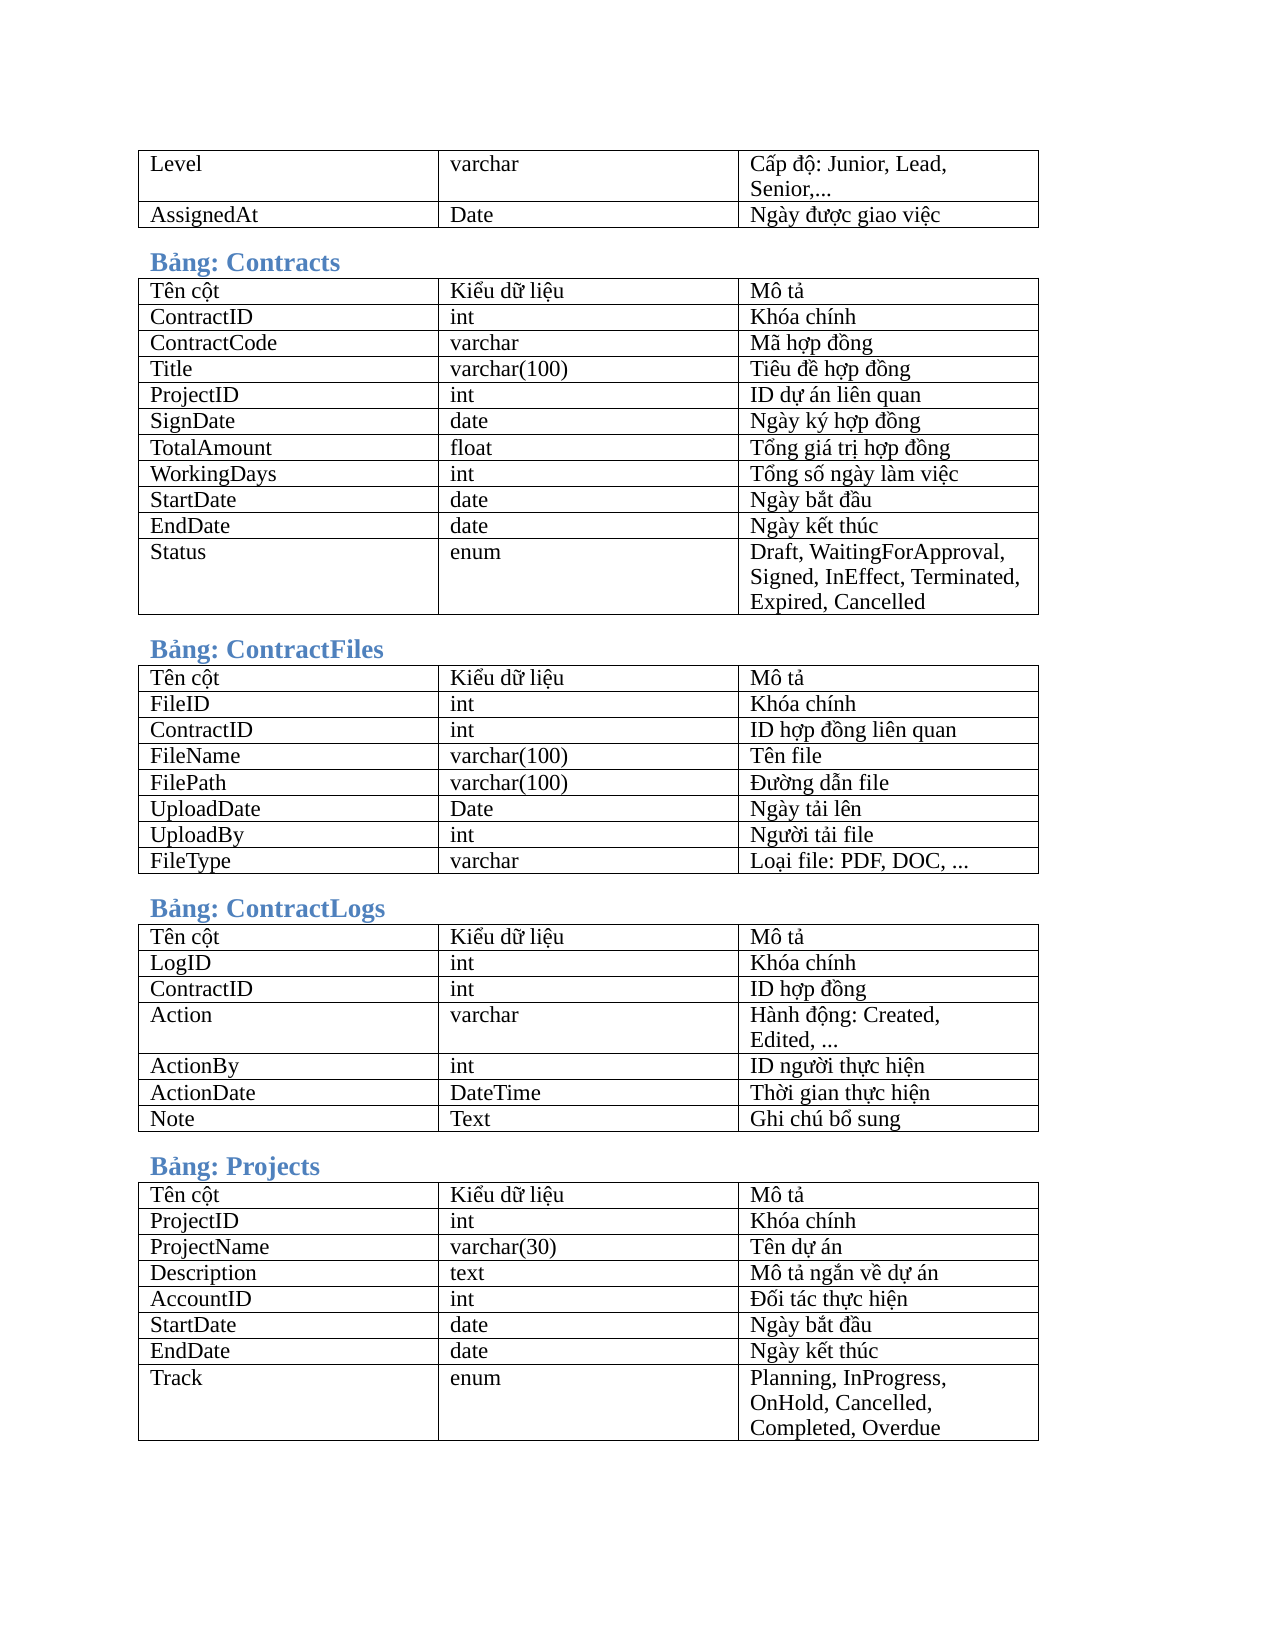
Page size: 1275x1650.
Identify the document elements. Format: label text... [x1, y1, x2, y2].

table_cell StartDate [139, 487, 438, 512]
table_cell AssignedAt [139, 202, 438, 227]
table_cell date [439, 409, 738, 434]
table_cell ProjectID [139, 383, 438, 408]
table_cell UploadBy [139, 822, 438, 847]
table_cell TotalAmount [139, 435, 438, 460]
table_cell Loại file: PDF, DOC, ... [739, 848, 1038, 873]
table_cell Thời gian thực hiện [739, 1080, 1038, 1105]
table_cell date [439, 1313, 738, 1338]
table_cell Tên file [739, 744, 1038, 769]
table_cell Planning, InProgress, OnHold, Cancelled, Completed, Overdue [739, 1365, 1038, 1440]
table_header Kiểu dữ liệu [439, 925, 738, 950]
table_cell int [439, 383, 738, 408]
table_cell Mô tả ngắn về dự án [739, 1261, 1038, 1286]
table_cell EndDate [139, 513, 438, 538]
table_cell Ngày bắt đầu [739, 1313, 1038, 1338]
table_cell Track [139, 1365, 438, 1440]
table_cell ContractID [139, 977, 438, 1002]
table_cell EndDate [139, 1339, 438, 1364]
table_cell int [439, 692, 738, 717]
table_cell Status [139, 539, 438, 614]
table_cell Ngày bắt đầu [739, 487, 1038, 512]
table_header Tên cột [139, 666, 438, 691]
table_cell Cấp độ: Junior, Lead, Senior,... [739, 151, 1038, 201]
table_cell varchar [439, 331, 738, 356]
table_cell int [439, 951, 738, 976]
table_cell Title [139, 357, 438, 382]
table_cell Level [139, 151, 438, 201]
text Bảng: ContractLogs [150, 895, 1125, 924]
table_cell date [439, 513, 738, 538]
table_cell Khóa chính [739, 1209, 1038, 1234]
table_cell Ghi chú bổ sung [739, 1106, 1038, 1131]
table_cell ContractID [139, 718, 438, 743]
table_cell Người tải file [739, 822, 1038, 847]
table_cell Tiêu đề hợp đồng [739, 357, 1038, 382]
text Bảng: ContractFiles [150, 636, 1125, 665]
table_cell DateTime [439, 1080, 738, 1105]
table_cell Ngày tải lên [739, 796, 1038, 821]
table_cell date [439, 487, 738, 512]
table_cell UploadDate [139, 796, 438, 821]
table_cell Khóa chính [739, 305, 1038, 330]
table_cell varchar(30) [439, 1235, 738, 1260]
table_cell ActionBy [139, 1054, 438, 1079]
table_header Mô tả [739, 279, 1038, 304]
table_cell Ngày kết thúc [739, 513, 1038, 538]
table_cell LogID [139, 951, 438, 976]
table_cell AccountID [139, 1287, 438, 1312]
text Bảng: Contracts [150, 249, 1125, 278]
table_cell Description [139, 1261, 438, 1286]
table_cell Đối tác thực hiện [739, 1287, 1038, 1312]
table_header Mô tả [739, 666, 1038, 691]
table_cell ContractID [139, 305, 438, 330]
table_cell varchar(100) [439, 357, 738, 382]
text Bảng: Projects [150, 1153, 1125, 1182]
table_cell Hành động: Created, Edited, ... [739, 1003, 1038, 1053]
table_header Mô tả [739, 925, 1038, 950]
table_cell ActionDate [139, 1080, 438, 1105]
table_cell ID người thực hiện [739, 1054, 1038, 1079]
table_cell Đường dẫn file [739, 770, 1038, 795]
table_cell ContractCode [139, 331, 438, 356]
table_cell Text [439, 1106, 738, 1131]
table_cell SignDate [139, 409, 438, 434]
table_cell Ngày kết thúc [739, 1339, 1038, 1364]
table_cell Khóa chính [739, 692, 1038, 717]
table_cell float [439, 435, 738, 460]
table_cell int [439, 1209, 738, 1234]
table_cell enum [439, 1365, 738, 1440]
table_cell ProjectID [139, 1209, 438, 1234]
table_cell ID dự án liên quan [739, 383, 1038, 408]
table_cell Date [439, 202, 738, 227]
table_cell varchar [439, 1003, 738, 1053]
table_header Tên cột [139, 1183, 438, 1208]
table_cell Ngày ký hợp đồng [739, 409, 1038, 434]
table_cell ProjectName [139, 1235, 438, 1260]
table_cell int [439, 977, 738, 1002]
table_cell WorkingDays [139, 461, 438, 486]
table_cell ID hợp đồng liên quan [739, 718, 1038, 743]
table_cell FileName [139, 744, 438, 769]
table_header Tên cột [139, 279, 438, 304]
table_cell ID hợp đồng [739, 977, 1038, 1002]
table_cell Mã hợp đồng [739, 331, 1038, 356]
table_cell Ngày được giao việc [739, 202, 1038, 227]
table_cell varchar(100) [439, 770, 738, 795]
table_cell int [439, 822, 738, 847]
table_cell enum [439, 539, 738, 614]
table_cell varchar [439, 151, 738, 201]
table_cell FilePath [139, 770, 438, 795]
table_header Kiểu dữ liệu [439, 279, 738, 304]
table_cell int [439, 718, 738, 743]
table_cell Note [139, 1106, 438, 1131]
table_cell int [439, 1054, 738, 1079]
table_cell int [439, 305, 738, 330]
table_cell FileType [139, 848, 438, 873]
table_cell Tổng giá trị hợp đồng [739, 435, 1038, 460]
table_header Kiểu dữ liệu [439, 1183, 738, 1208]
table_cell FileID [139, 692, 438, 717]
table_cell varchar [439, 848, 738, 873]
table_cell Action [139, 1003, 438, 1053]
table_header Tên cột [139, 925, 438, 950]
table_cell int [439, 1287, 738, 1312]
table_header Kiểu dữ liệu [439, 666, 738, 691]
table_cell Khóa chính [739, 951, 1038, 976]
table_cell Date [439, 796, 738, 821]
table_cell int [439, 461, 738, 486]
table_cell Tên dự án [739, 1235, 1038, 1260]
table_cell StartDate [139, 1313, 438, 1338]
table_cell Draft, WaitingForApproval, Signed, InEffect, Terminated, Expired, Cancelled [739, 539, 1038, 614]
table_cell text [439, 1261, 738, 1286]
table_cell varchar(100) [439, 744, 738, 769]
table_header Mô tả [739, 1183, 1038, 1208]
table_cell Tổng số ngày làm việc [739, 461, 1038, 486]
table_cell date [439, 1339, 738, 1364]
